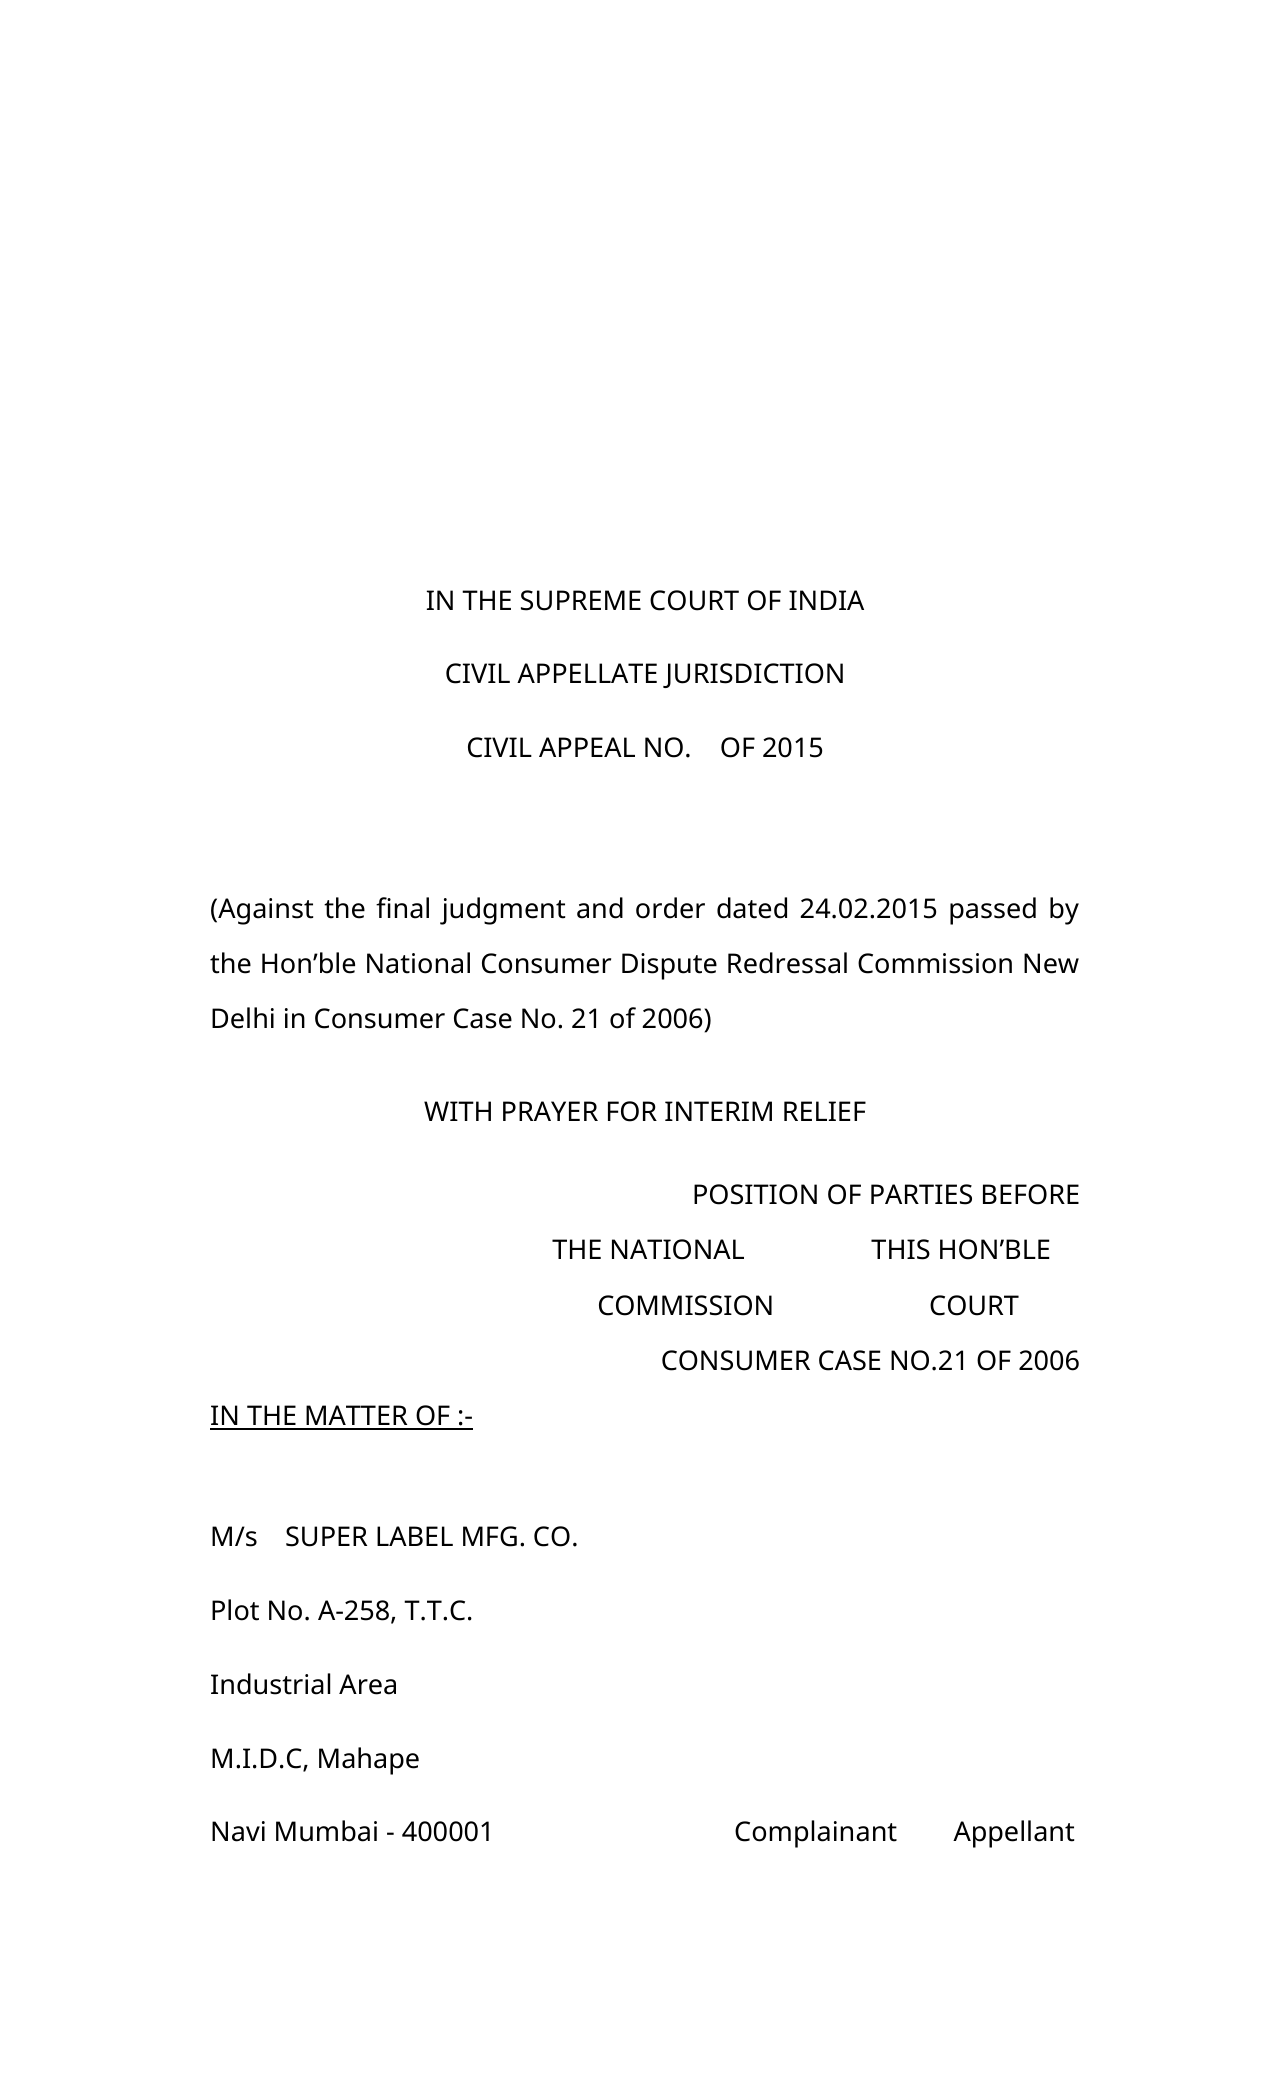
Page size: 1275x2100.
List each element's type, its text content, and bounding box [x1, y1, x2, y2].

text Plot No. A-258, T.T.C. [210, 1592, 1080, 1628]
text M.I.D.C, Mahape [210, 1739, 1080, 1776]
text THE NATIONAL THIS HON’BLE [210, 1231, 1080, 1268]
text IN THE MATTER OF :- [210, 1397, 1080, 1434]
text WITH PRAYER FOR INTERIM RELIEF [210, 1092, 1080, 1129]
text CONSUMER CASE NO.21 OF 2006 [210, 1341, 1080, 1378]
text COMMISSION COURT [210, 1286, 1080, 1323]
text (Against the final judgment and order dated 24.02.2015 passed by the Hon’ble National Consumer Dispute Redressal Commission New Delhi in Consumer Case No. 21 of 2006) [210, 889, 1080, 1037]
text IN THE SUPREME COURT OF INDIA [210, 581, 1080, 618]
text POSITION OF PARTIES BEFORE [210, 1176, 1080, 1212]
text Navi Mumbai - 400001 Complainant Appellant [210, 1813, 1080, 1850]
text Industrial Area [210, 1665, 1080, 1702]
text CIVIL APPEAL NO. OF 2015 [210, 729, 1080, 766]
text CIVIL APPELLATE JURISDICTION [210, 655, 1080, 692]
text M/s SUPER LABEL MFG. CO. [210, 1518, 1080, 1555]
